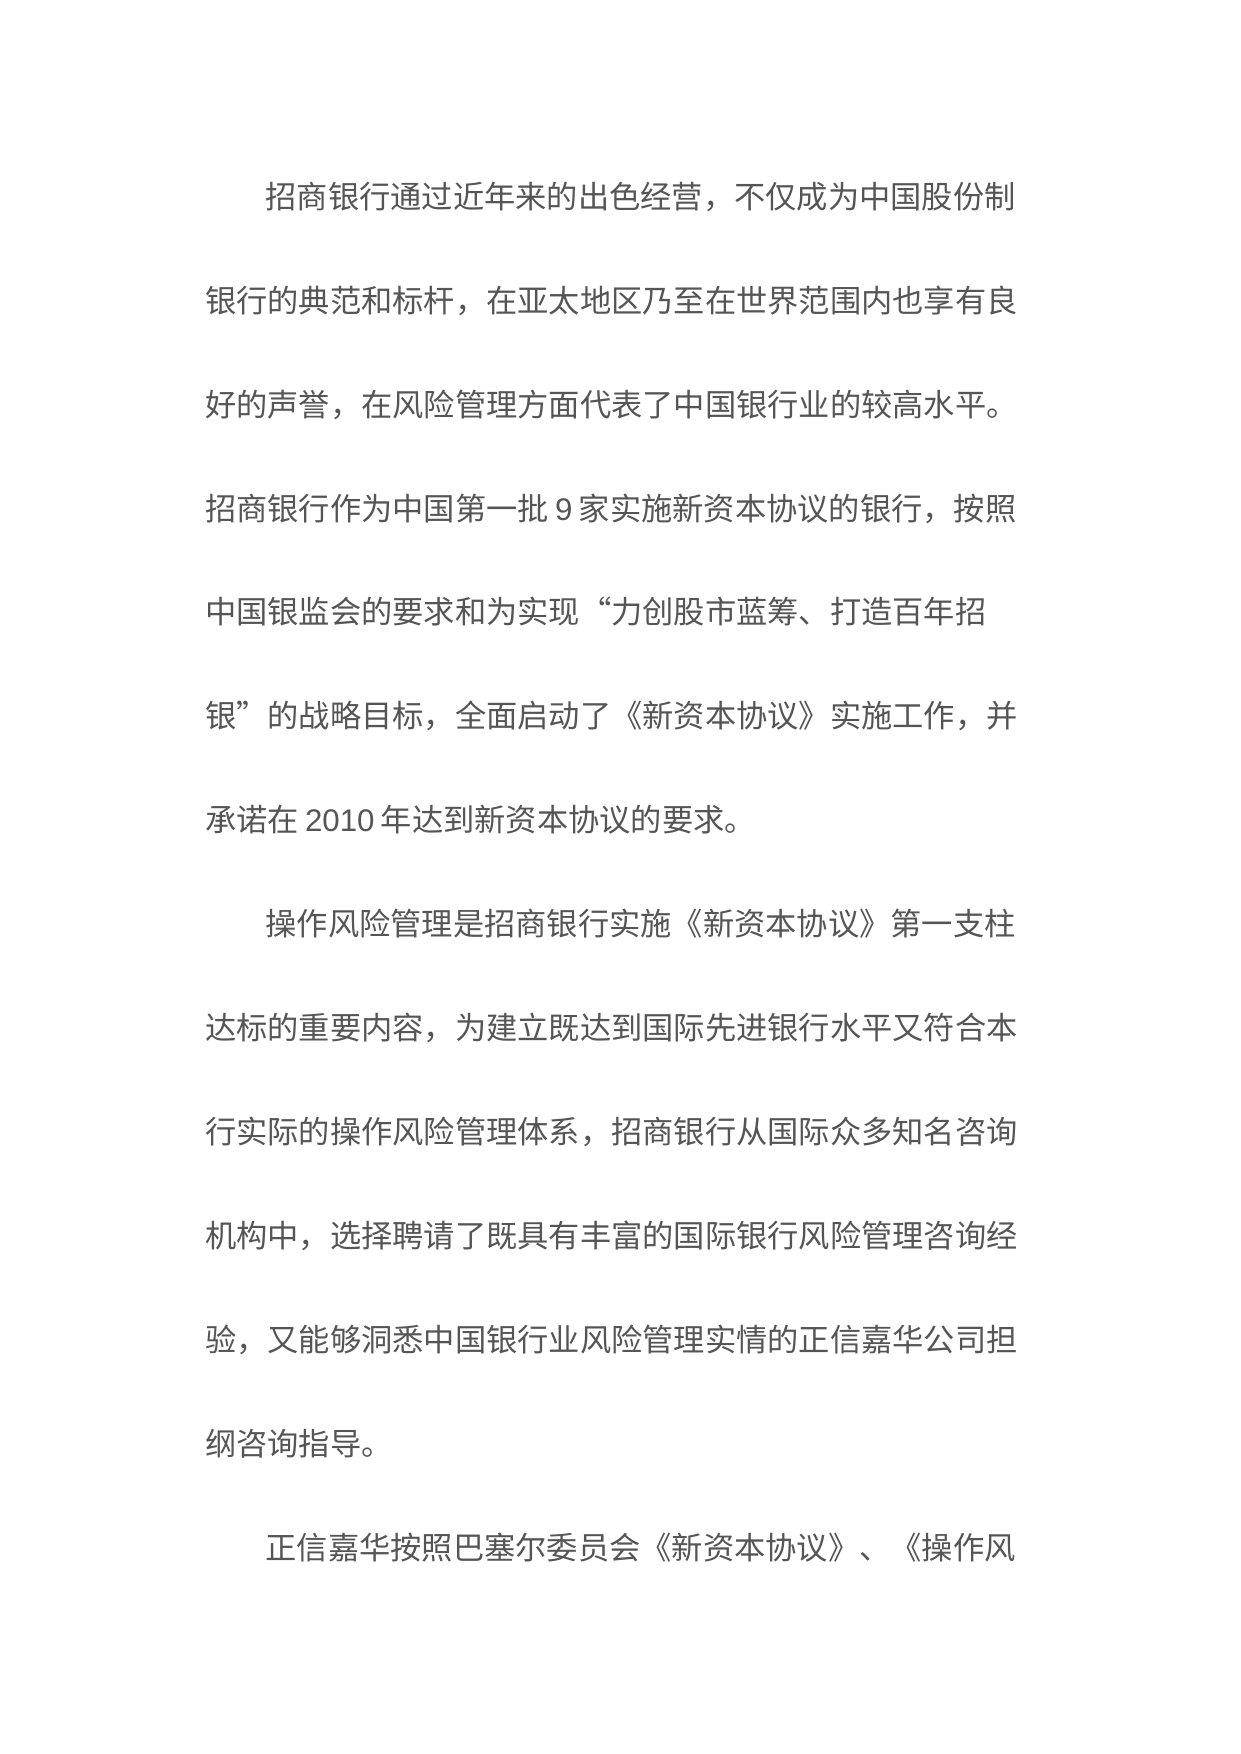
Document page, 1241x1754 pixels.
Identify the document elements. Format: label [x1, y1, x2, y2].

table_cell [205, 162, 1035, 1578]
